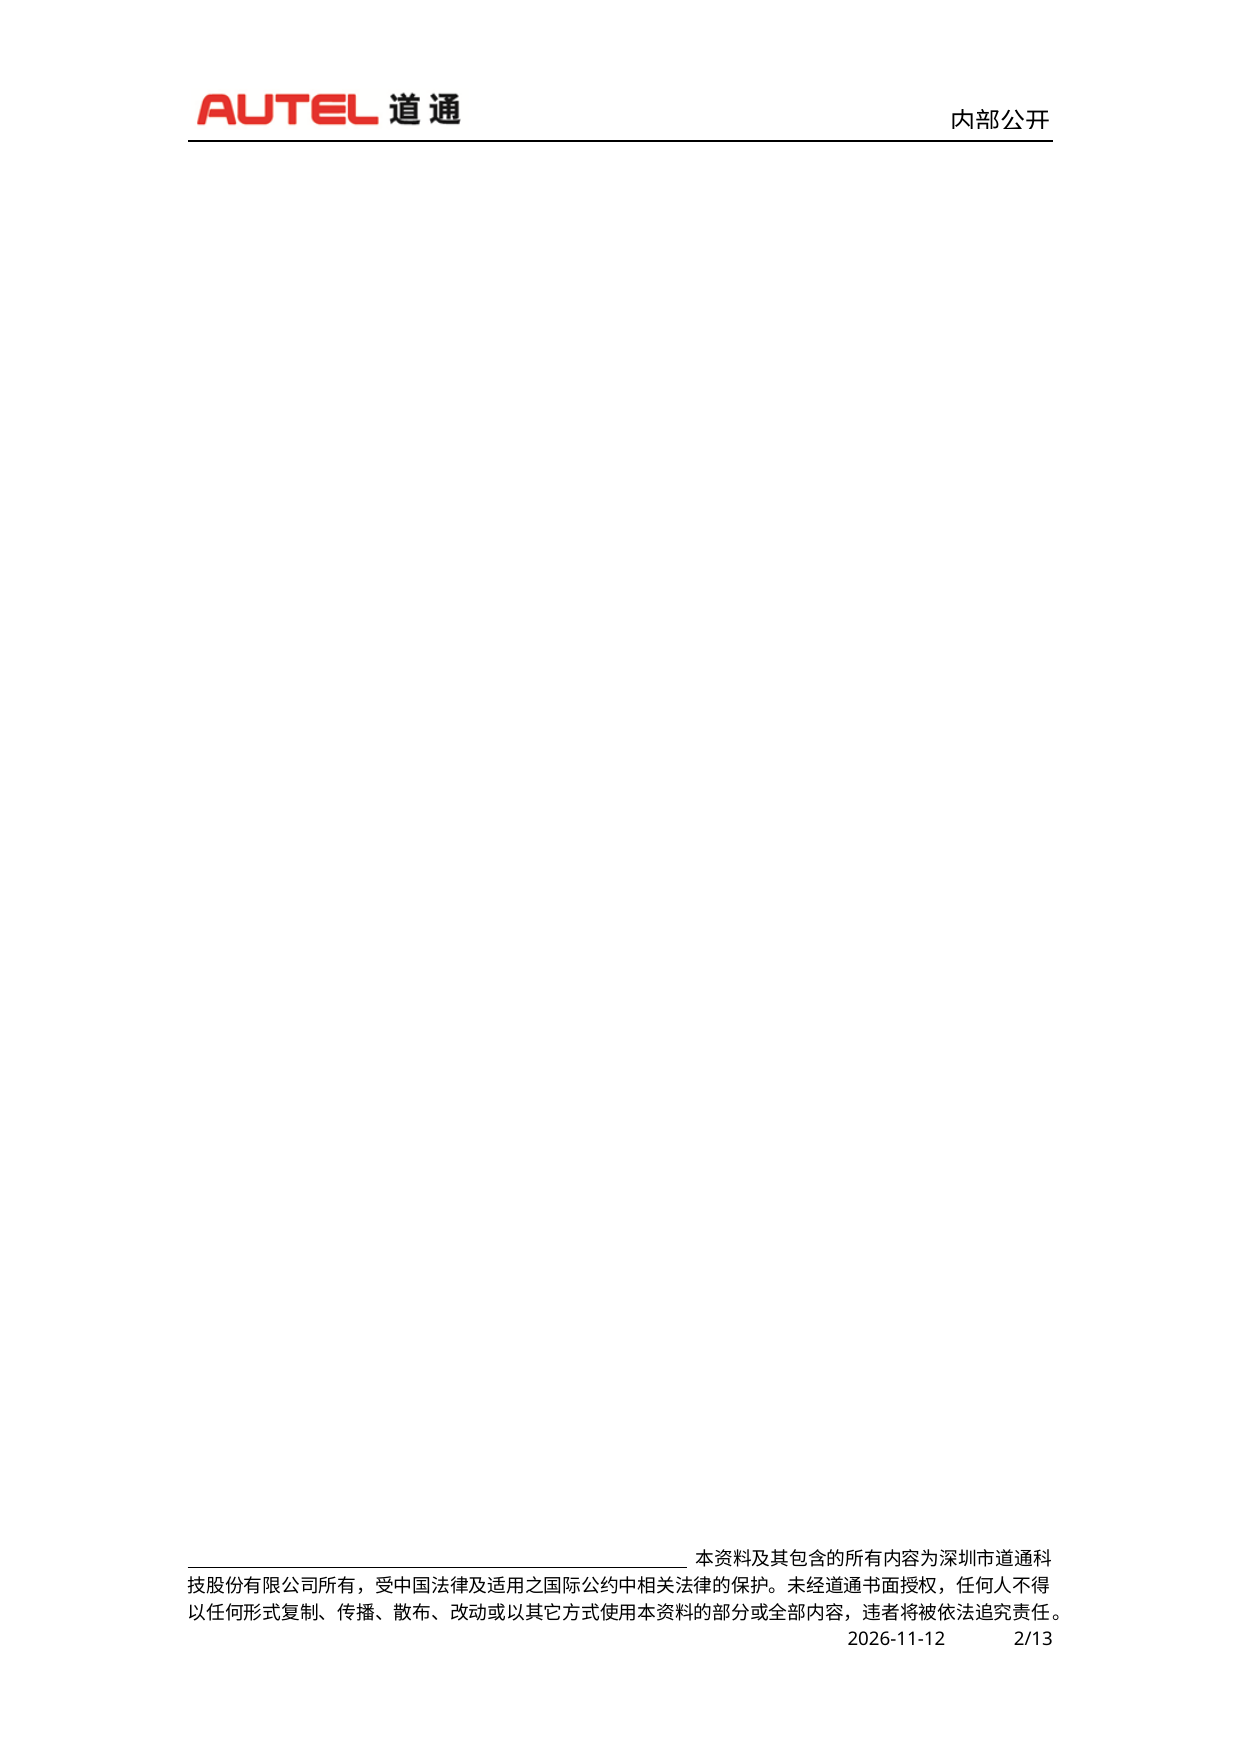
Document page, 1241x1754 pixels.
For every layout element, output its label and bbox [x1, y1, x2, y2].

picture [187, 88, 469, 130]
